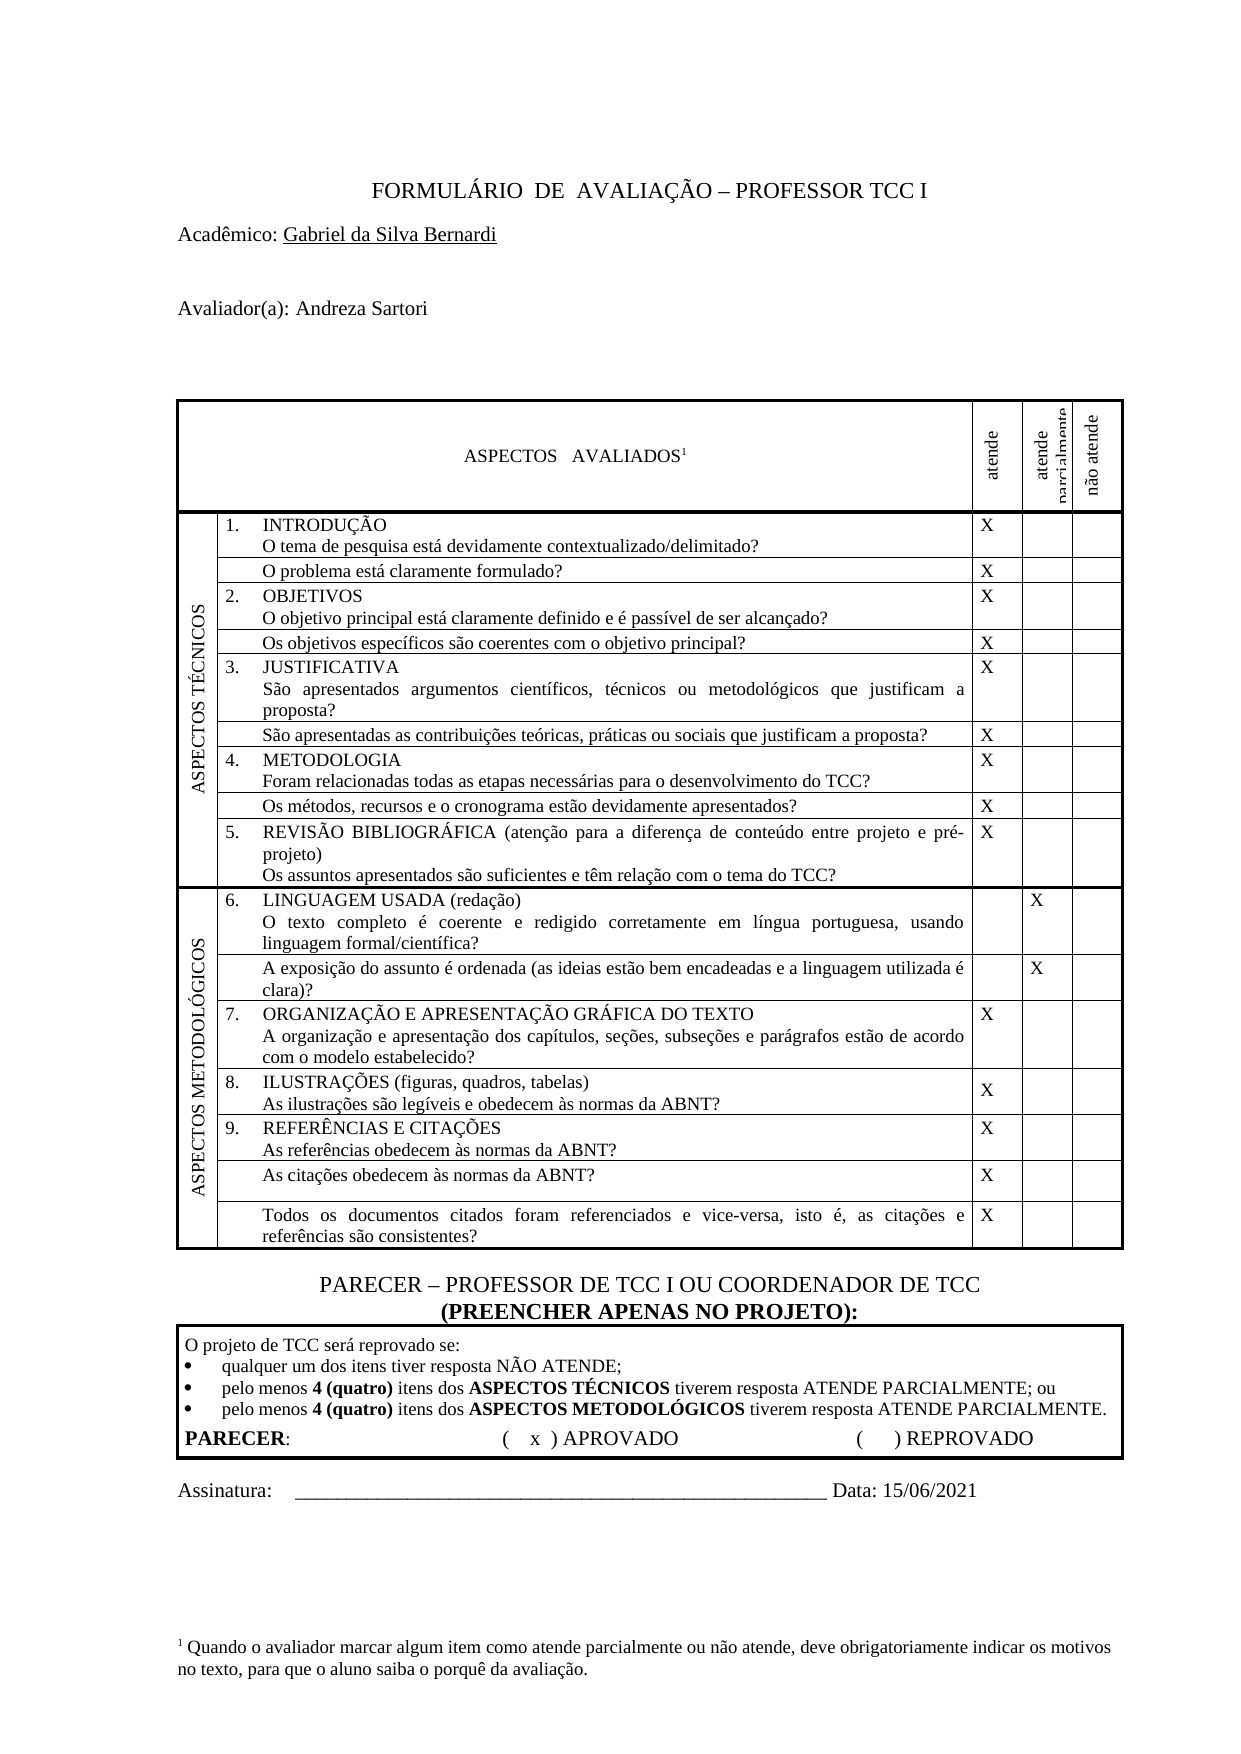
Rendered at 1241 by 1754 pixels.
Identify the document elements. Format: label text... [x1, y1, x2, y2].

table_cell A exposição do assunto é ordenada (as ideias estão bem encadeadas e a linguagem utilizada é clara)? [218, 955, 972, 1000]
table_cell X [973, 1161, 1022, 1201]
table_cell X [973, 558, 1022, 582]
table_cell REVISÃO BIBLIOGRÁFICA (atenção para a diferença de conteúdo entre projeto e pré-projeto) Os assuntos apresentados são suficientes e têm relação com o tema do TCC? [218, 819, 972, 886]
table_cell X [973, 1069, 1022, 1114]
table_cell REFERÊNCIAS E CITAÇÕES As referências obedecem às normas da ABNT? [218, 1115, 972, 1160]
table_cell PARECER: [179, 1420, 413, 1456]
table_cell [1023, 747, 1072, 792]
table_cell [1073, 583, 1121, 628]
table_cell OBJETIVOS O objetivo principal está claramente definido e é passível de ser alcançado? [218, 583, 972, 628]
text Avaliador(a): Andreza Sartori [177, 295, 1122, 343]
table_cell [1023, 558, 1072, 582]
table_cell X [1023, 889, 1072, 954]
table_cell Todos os documentos citados foram referenciados e vice-versa, isto é, as citações e referências são consistentes? [218, 1202, 972, 1247]
table_header O projeto de TCC será reprovado se: qualquer um dos itens tiver resposta NÃO ATENDE; pelo menos 4 (quatro) itens dos ASPECTOS TÉCNICOS tiverem resposta ATENDE PARCIALMENTE; ou pelo menos 4 (quatro) itens dos ASPECTOS METODOLÓGICOS tiverem resposta ATENDE PARCIALMENTE. [179, 1327, 1121, 1420]
text PARECER – PROFESSOR DE TCC I ou COORDENADOR DE TCC [177, 1271, 1122, 1298]
table_cell X [973, 747, 1022, 792]
table_cell As citações obedecem às normas da ABNT? [218, 1161, 972, 1201]
table_cell X [973, 630, 1022, 653]
table_cell [1073, 654, 1121, 721]
table_cell ORGANIZAÇÃO E APRESENTAÇÃO GRÁFICA DO TEXTO A organização e apresentação dos capítulos, seções, subseções e parágrafos estão de acordo com o modelo estabelecido? [218, 1001, 972, 1068]
table_cell [1073, 1202, 1121, 1247]
table_cell [1023, 583, 1072, 628]
table_cell [1023, 1161, 1072, 1201]
table_cell ( x ) APROVADO [413, 1420, 767, 1456]
table_cell X [973, 654, 1022, 721]
text Acadêmico: Gabriel da Silva Bernardi [177, 222, 1122, 270]
table_cell [1073, 819, 1121, 886]
table_cell [1023, 793, 1072, 818]
table_cell [1023, 1069, 1072, 1114]
table_cell [1023, 722, 1072, 746]
table_cell X [973, 583, 1022, 628]
table_header ASPECTOS AVALIADOS1 [179, 402, 972, 510]
table_cell [1073, 1069, 1121, 1114]
text Assinatura: Data: 15/06/2021 [177, 1478, 1122, 1526]
table_cell [1023, 1001, 1072, 1068]
table_cell ASPECTOS METODOLÓGICOS [179, 889, 217, 1247]
table_cell [1073, 1001, 1121, 1068]
table_cell [1073, 514, 1121, 557]
table_cell X [973, 793, 1022, 818]
table_cell LINGUAGEM USADA (redação) O texto completo é coerente e redigido corretamente em língua portuguesa, usando linguagem formal/científica? [218, 889, 972, 954]
table_cell X [973, 1001, 1022, 1068]
text (preencher apenas no projeto): [177, 1298, 1122, 1324]
table_cell [1073, 793, 1121, 818]
table_cell [1023, 1115, 1072, 1160]
table_cell O problema está claramente formulado? [218, 558, 972, 582]
table_cell [1023, 1202, 1072, 1247]
table_cell X [1023, 955, 1072, 1000]
table_cell [973, 889, 1022, 954]
table_cell [1073, 889, 1121, 954]
table_cell [1073, 1115, 1121, 1160]
table_cell [1023, 630, 1072, 653]
table_cell X [973, 514, 1022, 557]
table_cell METODOLOGIA Foram relacionadas todas as etapas necessárias para o desenvolvimento do TCC? [218, 747, 972, 792]
table_cell [1073, 558, 1121, 582]
table_cell X [973, 819, 1022, 886]
table_cell X [973, 722, 1022, 746]
table_cell ( ) REPROVADO [768, 1420, 1121, 1456]
text FORMULÁRIO DE avaliação – PROFESSOR TCC I [177, 177, 1122, 203]
table_cell São apresentadas as contribuições teóricas, práticas ou sociais que justificam a proposta? [218, 722, 972, 746]
table_cell [1023, 654, 1072, 721]
table_cell [1073, 630, 1121, 653]
table_cell JUSTIFICATIVA São apresentados argumentos científicos, técnicos ou metodológicos que justificam a proposta? [218, 654, 972, 721]
table_header não atende [1073, 402, 1121, 510]
table_cell INTRODUÇÃO O tema de pesquisa está devidamente contextualizado/delimitado? [218, 514, 972, 557]
table_cell Os objetivos específicos são coerentes com o objetivo principal? [218, 630, 972, 653]
table_cell [1073, 747, 1121, 792]
table_cell [1023, 819, 1072, 886]
table_cell [1023, 514, 1072, 557]
table_cell ILUSTRAÇÕES (figuras, quadros, tabelas) As ilustrações são legíveis e obedecem às normas da ABNT? [218, 1069, 972, 1114]
table_cell X [973, 1202, 1022, 1247]
table_cell [1073, 955, 1121, 1000]
table_header atende parcialmente [1023, 402, 1072, 510]
table_cell [1073, 1161, 1121, 1201]
table_cell X [973, 1115, 1022, 1160]
table_header atende [973, 402, 1022, 510]
table_cell [973, 955, 1022, 1000]
table_cell ASPECTOS TÉCNICOS [179, 514, 217, 886]
table_cell [1073, 722, 1121, 746]
table_cell Os métodos, recursos e o cronograma estão devidamente apresentados? [218, 793, 972, 818]
